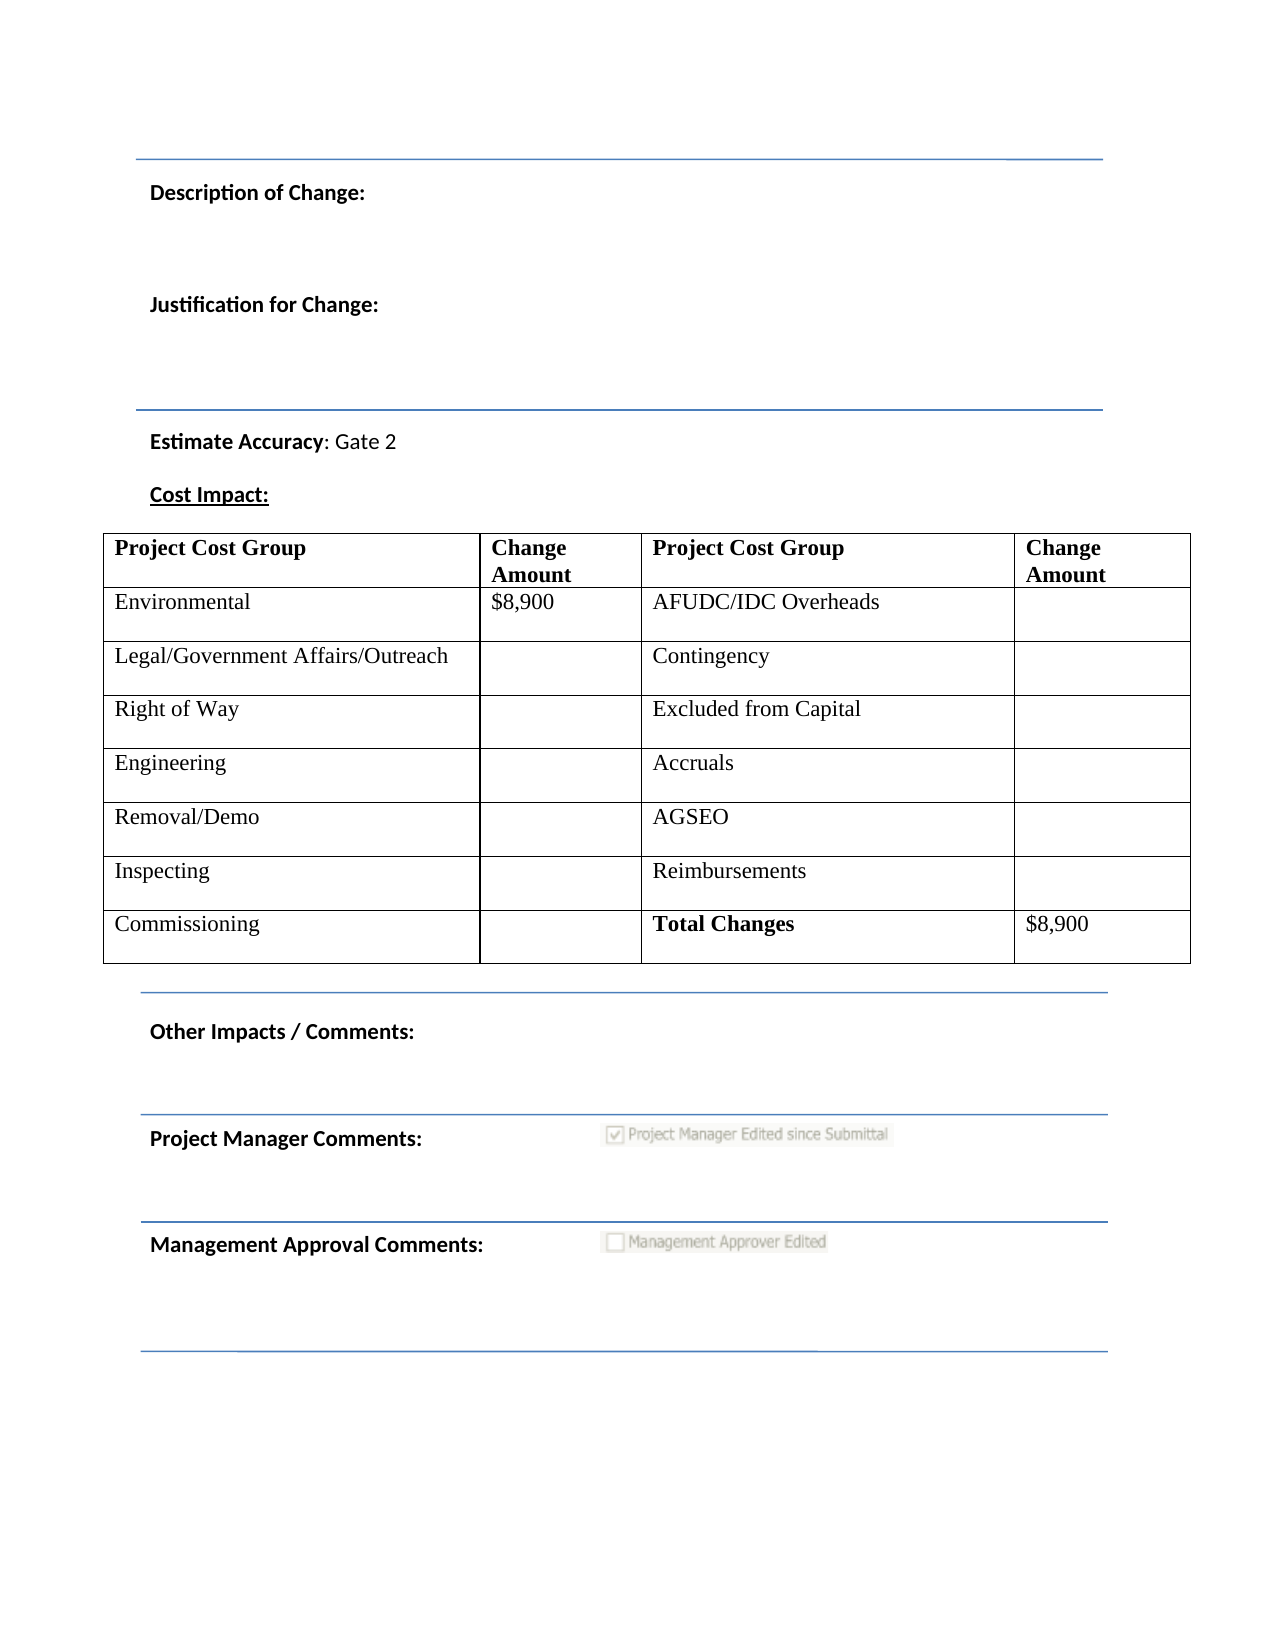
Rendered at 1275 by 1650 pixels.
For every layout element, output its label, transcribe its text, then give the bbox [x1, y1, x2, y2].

table_cell [1015, 696, 1190, 748]
table_cell [481, 642, 641, 694]
table_cell AGSEO [642, 803, 1014, 856]
text Estimate Accuracy: Gate 2 [150, 427, 1125, 455]
table_cell [481, 696, 641, 748]
table_cell Contingency [642, 642, 1014, 694]
table_cell [1015, 749, 1190, 802]
table_cell Removal/Demo [104, 803, 479, 856]
table_cell [1015, 588, 1190, 641]
table_cell [1015, 803, 1190, 856]
table_cell [481, 749, 641, 802]
table_cell $8,900 [1015, 911, 1190, 963]
text Justification for Change: [150, 290, 1125, 318]
table_header Project Cost Group [104, 534, 479, 587]
text Project Manager Comments: [150, 1123, 1125, 1152]
table_cell Environmental [104, 588, 479, 641]
table_header Project Cost Group [642, 534, 1014, 587]
text Management Approval Comments: [150, 1231, 1125, 1258]
table_cell $8,900 [481, 588, 641, 641]
table_header Change Amount [481, 534, 641, 587]
text Other Impacts / Comments: [150, 1017, 1125, 1045]
table_cell [481, 857, 641, 909]
table_cell Excluded from Capital [642, 696, 1014, 748]
table_header Change Amount [1015, 534, 1190, 587]
table_cell [481, 803, 641, 856]
table_cell Inspecting [104, 857, 479, 909]
table_cell [481, 911, 641, 963]
table_cell Engineering [104, 749, 479, 802]
text Cost Impact: [150, 480, 1125, 508]
table_cell [1015, 857, 1190, 909]
table_cell Right of Way [104, 696, 479, 748]
table_cell Reimbursements [642, 857, 1014, 909]
table_cell [1015, 642, 1190, 694]
picture [600, 1123, 894, 1147]
table_cell AFUDC/IDC Overheads [642, 588, 1014, 641]
table_cell Commissioning [104, 911, 479, 963]
table_cell Total Changes [642, 911, 1014, 963]
picture [600, 1231, 829, 1253]
table_cell Accruals [642, 749, 1014, 802]
table_cell Legal/Government Affairs/Outreach [104, 642, 479, 694]
text Description of Change: [150, 178, 1125, 206]
